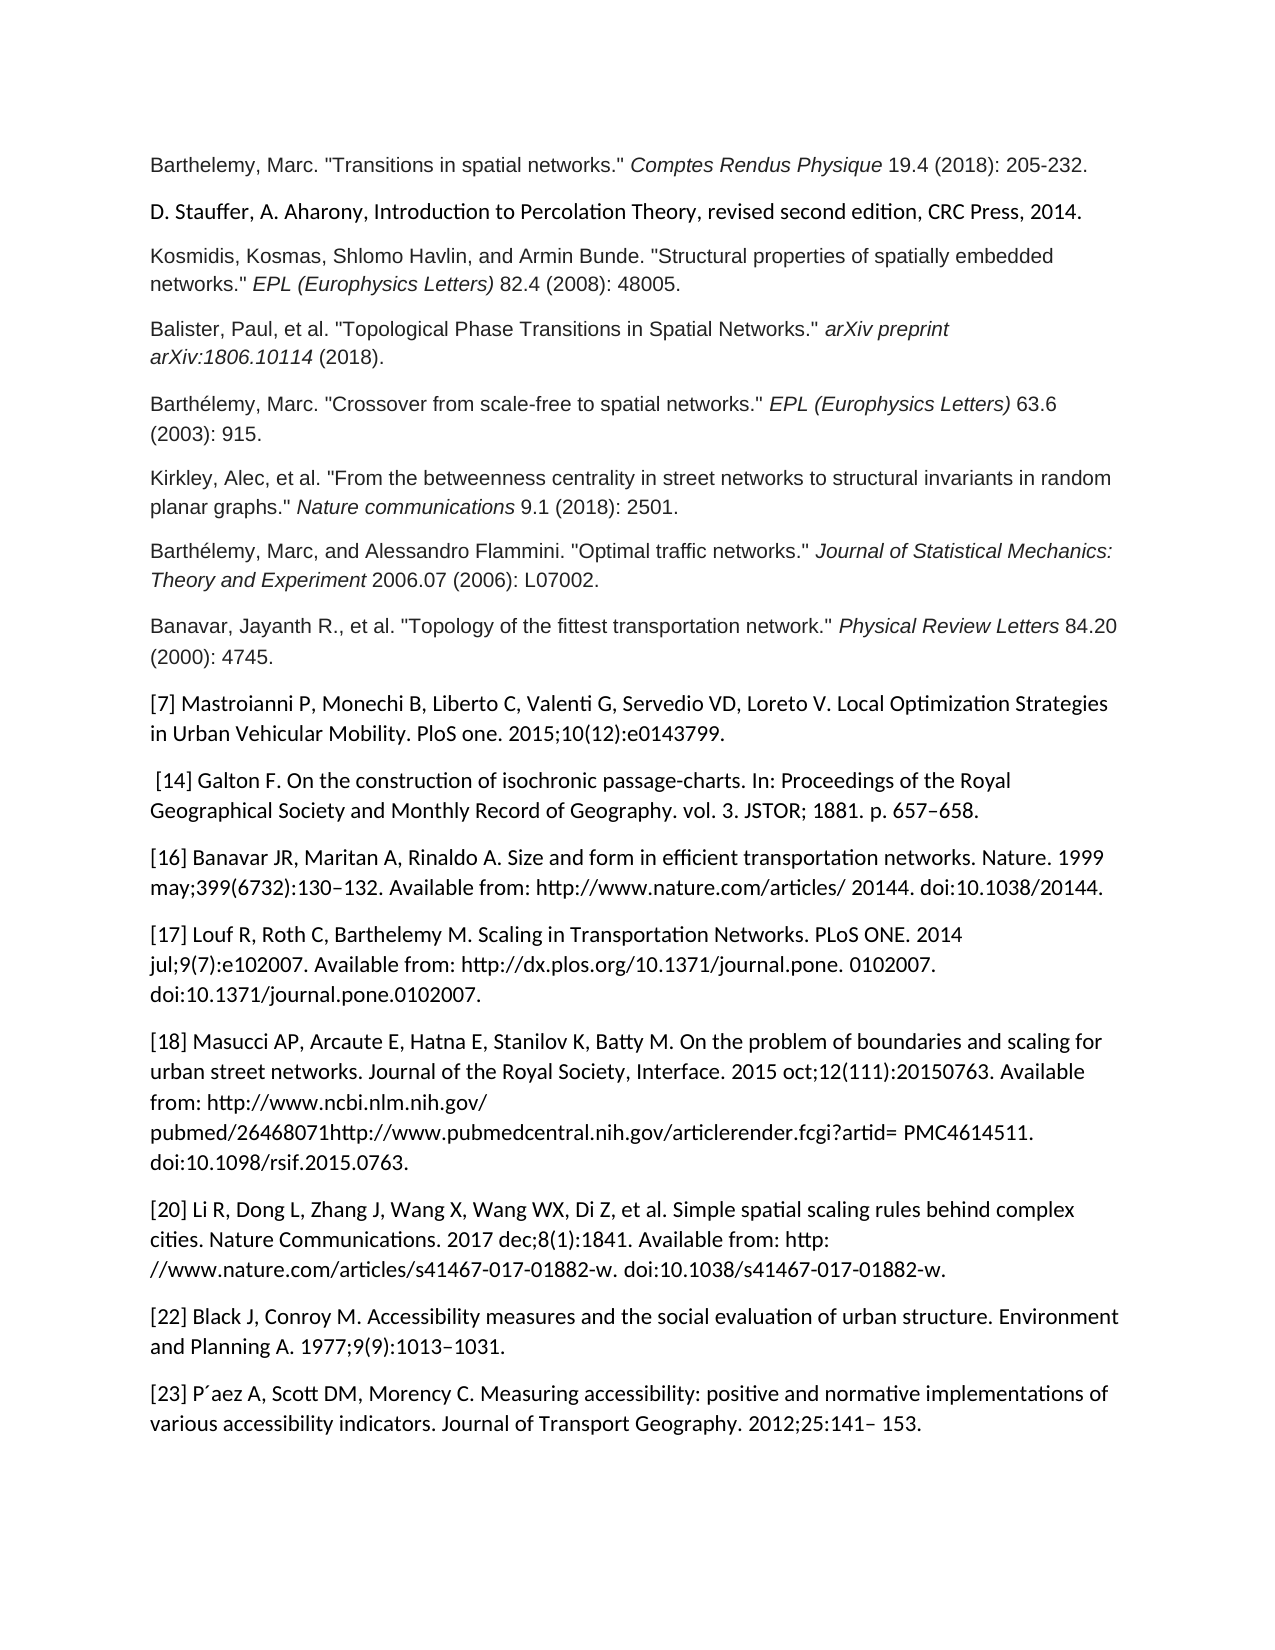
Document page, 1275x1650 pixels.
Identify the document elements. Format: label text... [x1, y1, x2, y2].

text Barthélemy, Marc, and Alessandro Flammini. "Optimal traffic networks." Journal of Statistical Mechanics: Theory and Experiment 2006.07 (2006): L07002. [150, 539, 1125, 593]
text [14] Galton F. On the construction of isochronic passage-charts. In: Proceedings of the Royal Geographical Society and Monthly Record of Geography. vol. 3. JSTOR; 1881. p. 657–658. [150, 766, 1125, 824]
text Barthelemy, Marc. "Transitions in spatial networks." Comptes Rendus Physique 19.4 (2018): 205-232. [150, 150, 1125, 178]
text [22] Black J, Conroy M. Accessibility measures and the social evaluation of urban structure. Environment and Planning A. 1977;9(9):1013–1031. [150, 1302, 1125, 1361]
text [18] Masucci AP, Arcaute E, Hatna E, Stanilov K, Batty M. On the problem of boundaries and scaling for urban street networks. Journal of the Royal Society, Interface. 2015 oct;12(111):20150763. Available from: http://www.ncbi.nlm.nih.gov/ pubmed/26468071http://www.pubmedcentral.nih.gov/articlerender.fcgi?artid= PMC4614511. doi:10.1098/rsif.2015.0763. [150, 1027, 1125, 1176]
text [17] Louf R, Roth C, Barthelemy M. Scaling in Transportation Networks. PLoS ONE. 2014 jul;9(7):e102007. Available from: http://dx.plos.org/10.1371/journal.pone. 0102007. doi:10.1371/journal.pone.0102007. [150, 920, 1125, 1008]
text Barthélemy, Marc. "Crossover from scale-free to spatial networks." EPL (Europhysics Letters) 63.6 (2003): 915. [150, 389, 1125, 447]
text Kirkley, Alec, et al. "From the betweenness centrality in street networks to structural invariants in random planar graphs." Nature communications 9.1 (2018): 2501. [150, 466, 1125, 520]
text D. Stauffer, A. Aharony, Introduction to Percolation Theory, revised second edition, CRC Press, 2014. [150, 197, 1125, 225]
text Banavar, Jayanth R., et al. "Topology of the fittest transportation network." Physical Review Letters 84.20 (2000): 4745. [150, 612, 1125, 670]
text [7] Mastroianni P, Monechi B, Liberto C, Valenti G, Servedio VD, Loreto V. Local Optimization Strategies in Urban Vehicular Mobility. PloS one. 2015;10(12):e0143799. [150, 689, 1125, 747]
text Balister, Paul, et al. "Topological Phase Transitions in Spatial Networks." arXiv preprint arXiv:1806.10114 (2018). [150, 316, 1125, 370]
text [20] Li R, Dong L, Zhang J, Wang X, Wang WX, Di Z, et al. Simple spatial scaling rules behind complex cities. Nature Communications. 2017 dec;8(1):1841. Available from: http: //www.nature.com/articles/s41467-017-01882-w. doi:10.1038/s41467-017-01882-w. [150, 1195, 1125, 1283]
text [23] P´aez A, Scott DM, Morency C. Measuring accessibility: positive and normative implementations of various accessibility indicators. Journal of Transport Geography. 2012;25:141– 153. [150, 1379, 1125, 1438]
text Kosmidis, Kosmas, Shlomo Havlin, and Armin Bunde. "Structural properties of spatially embedded networks." EPL (Europhysics Letters) 82.4 (2008): 48005. [150, 244, 1125, 298]
text [16] Banavar JR, Maritan A, Rinaldo A. Size and form in efficient transportation networks. Nature. 1999 may;399(6732):130–132. Available from: http://www.nature.com/articles/ 20144. doi:10.1038/20144. [150, 843, 1125, 901]
